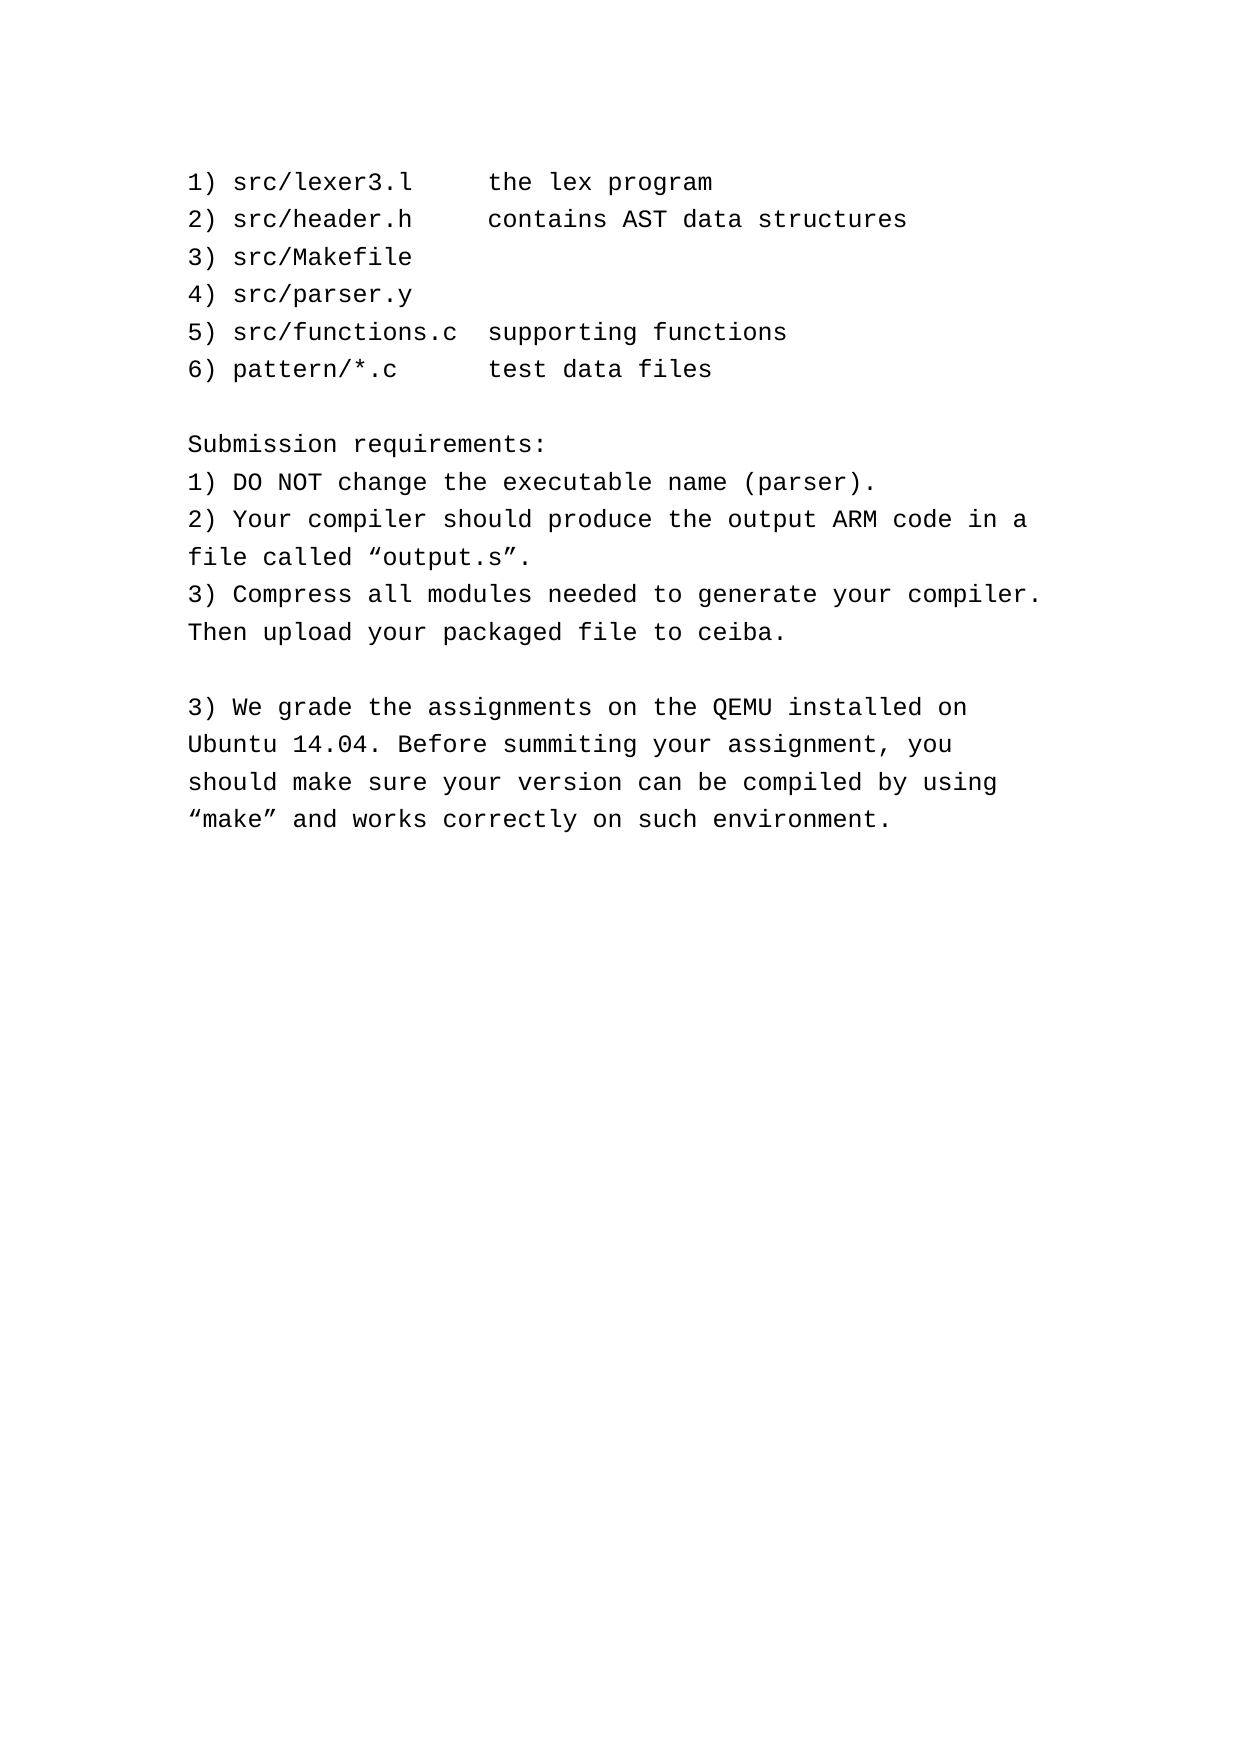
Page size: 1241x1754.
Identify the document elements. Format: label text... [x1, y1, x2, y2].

text 3) We grade the assignments on the QEMU installed on Ubuntu 14.04. Before summiting your assignment, you should make sure your version can be compiled by using “make” and works correctly on such environment. [187, 689, 1053, 839]
text 1) DO NOT change the executable name (parser). [187, 464, 1053, 502]
text 2) Your compiler should produce the output ARM code in a file called “output.s”. 3) Compress all modules needed to generate your compiler. Then upload your packaged file to ceiba. [187, 502, 1053, 652]
text Submission requirements: [187, 427, 1053, 464]
text 6) pattern/*.c test data files [187, 352, 1053, 389]
text 1) src/lexer3.l the lex program [187, 164, 1053, 202]
text 5) src/functions.c supporting functions [187, 314, 1053, 352]
text 3) src/Makefile [187, 239, 1053, 277]
text 2) src/header.h contains AST data structures [187, 202, 1053, 239]
text 4) src/parser.y [187, 277, 1053, 314]
